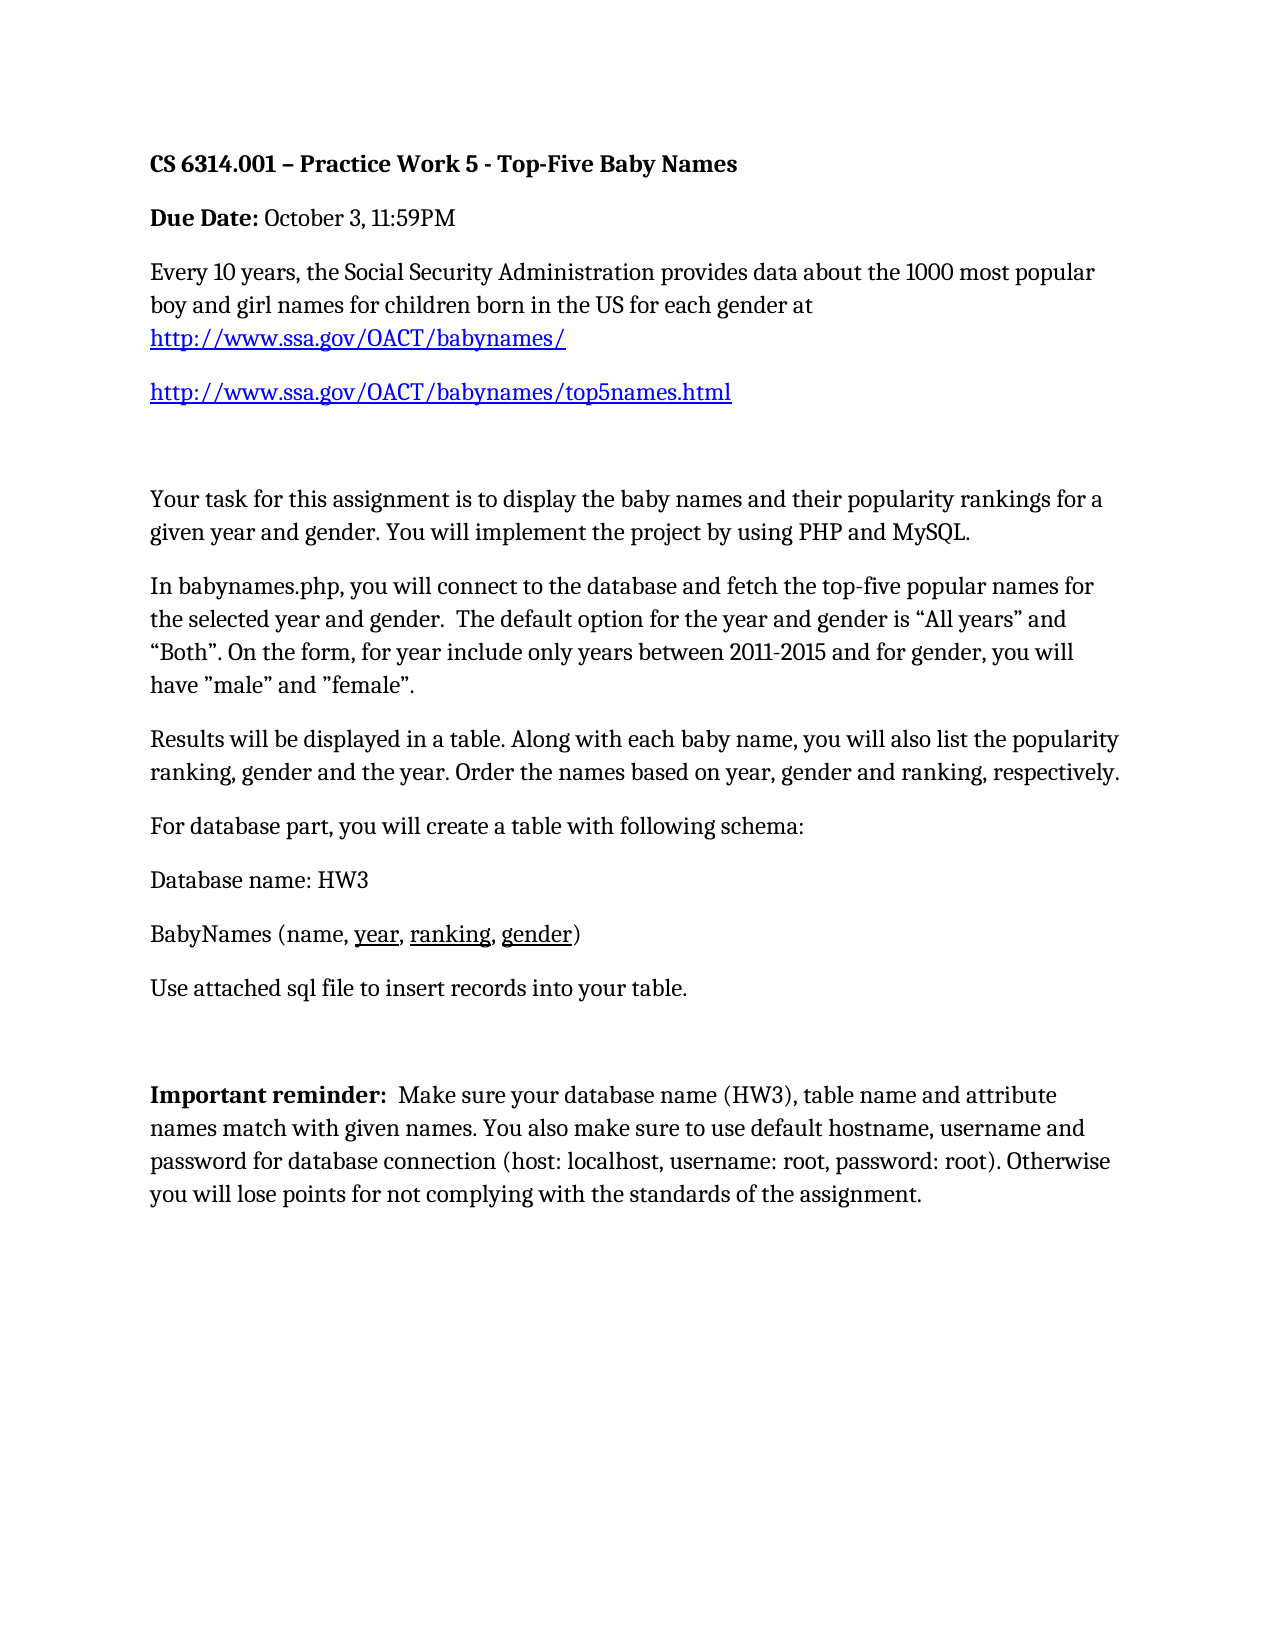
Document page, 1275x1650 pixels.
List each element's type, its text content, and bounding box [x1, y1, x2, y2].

text For database part, you will create a table with following schema: [150, 812, 1125, 841]
text BabyNames (name, year, ranking, gender) [150, 920, 1125, 948]
text In babynames.php, you will connect to the database and fetch the top-five popular names for the selected year and gender. The default option for the year and gender is “All years” and “Both”. On the form, for year include only years between 2011-2015 and for gender, you will have ”male” and ”female”. [150, 572, 1125, 700]
text Important reminder: Make sure your database name (HW3), table name and attribute names match with given names. You also make sure to use default hostname, username and password for database connection (host: localhost, username: root, password: root). Otherwise you will lose points for not complying with the standards of the assignment. [150, 1081, 1125, 1209]
text http://www.ssa.gov/OACT/babynames/top5names.html [150, 378, 1125, 406]
text Every 10 years, the Social Security Administration provides data about the 1000 most popular boy and girl names for children born in the US for each gender at http://www.ssa.gov/OACT/babynames/ [150, 258, 1125, 352]
text Results will be displayed in a table. Along with each baby name, you will also list the popularity ranking, gender and the year. Order the names based on year, gender and ranking, respectively. [150, 725, 1125, 787]
text Your task for this assignment is to display the baby names and their popularity rankings for a given year and gender. You will implement the project by using PHP and MySQL. [150, 485, 1125, 547]
text Due Date: October 3, 11:59PM [150, 204, 1125, 233]
text Database name: HW3 [150, 866, 1125, 894]
text CS 6314.001 – Practice Work 5 - Top-Five Baby Names [150, 150, 1125, 179]
text Use attached sql file to insert records into your table. [150, 973, 1125, 1002]
